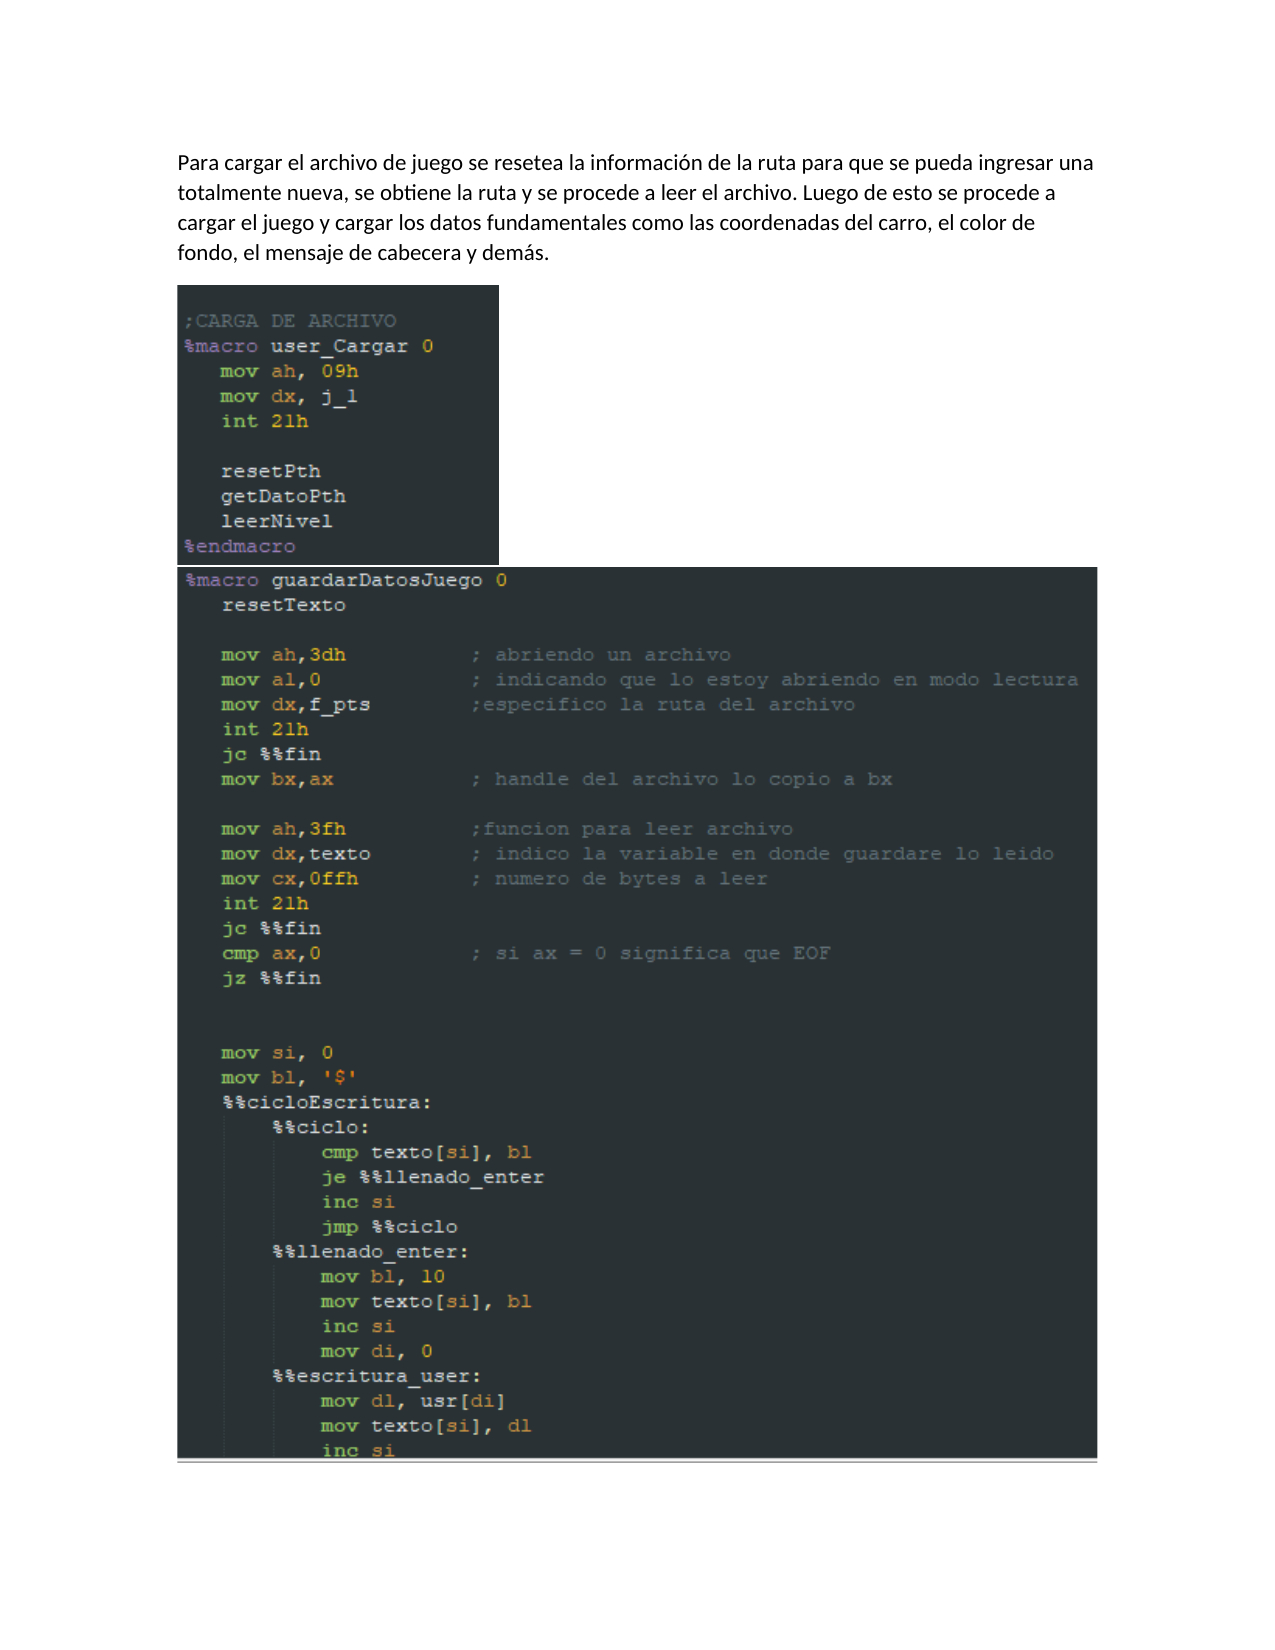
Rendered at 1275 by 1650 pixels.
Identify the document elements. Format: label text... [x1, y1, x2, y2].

text Para cargar el archivo de juego se resetea la información de la ruta para que se pueda ingresar una totalmente nueva, se obtiene la ruta y se procede a leer el archivo. Luego de esto se procede a cargar el juego y cargar los datos fundamentales como las coordenadas del carro, el color de fondo, el mensaje de cabecera y demás. [177, 148, 1098, 266]
picture [177, 567, 1098, 1463]
picture [177, 285, 499, 565]
